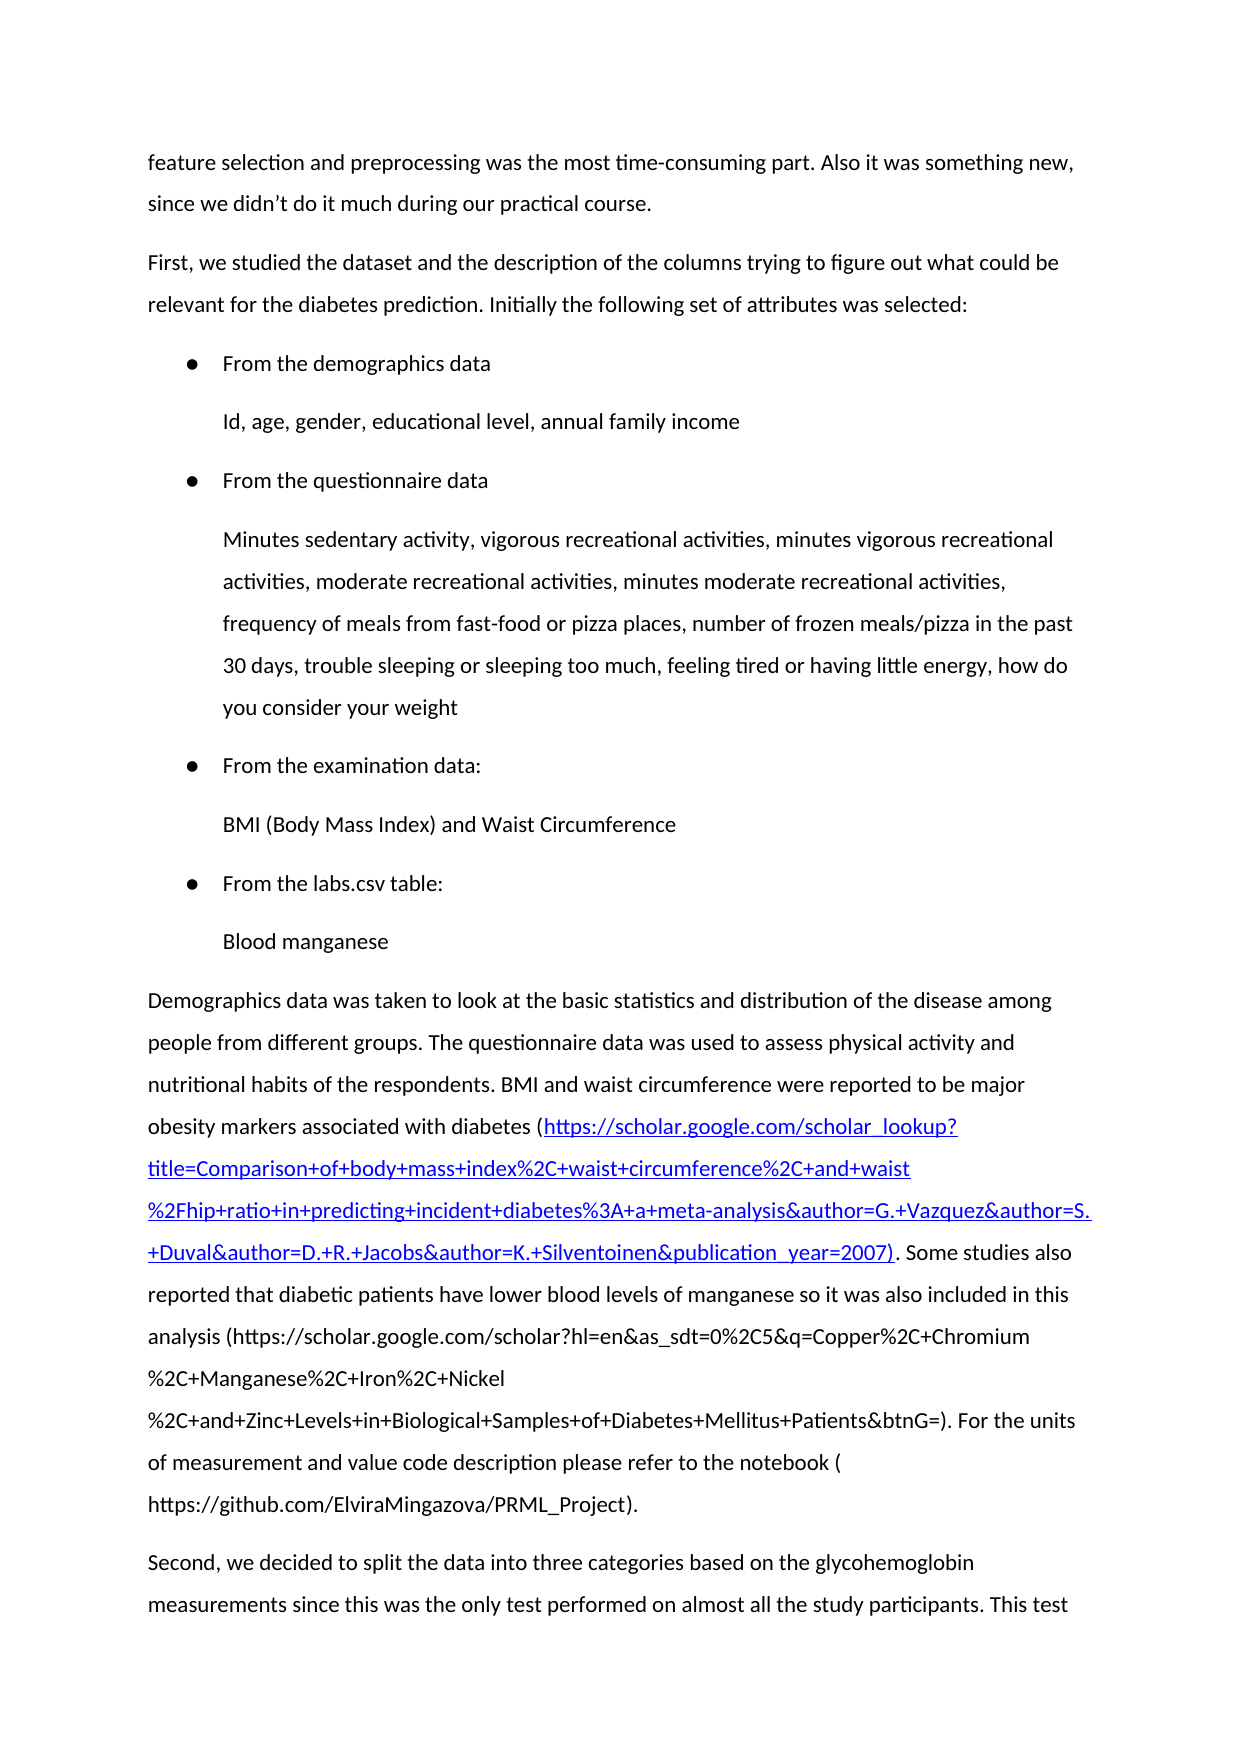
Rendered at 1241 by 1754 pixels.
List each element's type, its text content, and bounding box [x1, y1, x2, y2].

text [148, 1548, 1093, 1618]
text Id, age, gender, educational level, annual family income [223, 407, 1093, 436]
list From the questionnaire data [185, 466, 1093, 494]
list From the labs.csv table: [185, 869, 1093, 897]
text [148, 148, 1093, 218]
list From the demographics data [185, 349, 1093, 377]
text BMI (Body Mass Index) and Waist Circumference [223, 810, 1093, 838]
list From the examination data: [185, 751, 1093, 779]
text First, we studied the dataset and the description of the columns trying to figure out what could be relevant for the diabetes prediction. Initially the following set of attributes was selected: [148, 248, 1093, 318]
text Demographics data was taken to look at the basic statistics and distribution of the disease among people from different groups. The questionnaire data was used to assess physical activity and nutritional habits of the respondents. BMI and waist circumference were reported to be major obesity markers associated with diabetes (https://scholar.google.com/scholar_lookup?title=Comparison+of+body+mass+index%2C+waist+circumference%2C+and+waist%2Fhip+ratio+in+predicting+incident+diabetes%3A+a+meta-analysis&author=G.+Vazquez&author=S.+Duval&author=D.+R.+Jacobs&author=K.+Silventoinen&publication_year=2007). Some studies also reported that diabetic patients have lower blood levels of manganese so it was also included in this analysis (https://scholar.google.com/scholar?hl=en&as_sdt=0%2C5&q=Copper%2C+Chromium%2C+Manganese%2C+Iron%2C+Nickel%2C+and+Zinc+Levels+in+Biological+Samples+of+Diabetes+Mellitus+Patients&btnG=). For the units of measurement and value code description please refer to the notebook ( https://github.com/ElviraMingazova/PRML_Project). [148, 986, 1093, 1518]
text Minutes sedentary activity, vigorous recreational activities, minutes vigorous recreational activities, moderate recreational activities, minutes moderate recreational activities, frequency of meals from fast-food or pizza places, number of frozen meals/pizza in the past 30 days, trouble sleeping or sleeping too much, feeling tired or having little energy, how do you consider your weight [223, 525, 1093, 721]
text Blood manganese [148, 927, 1093, 955]
